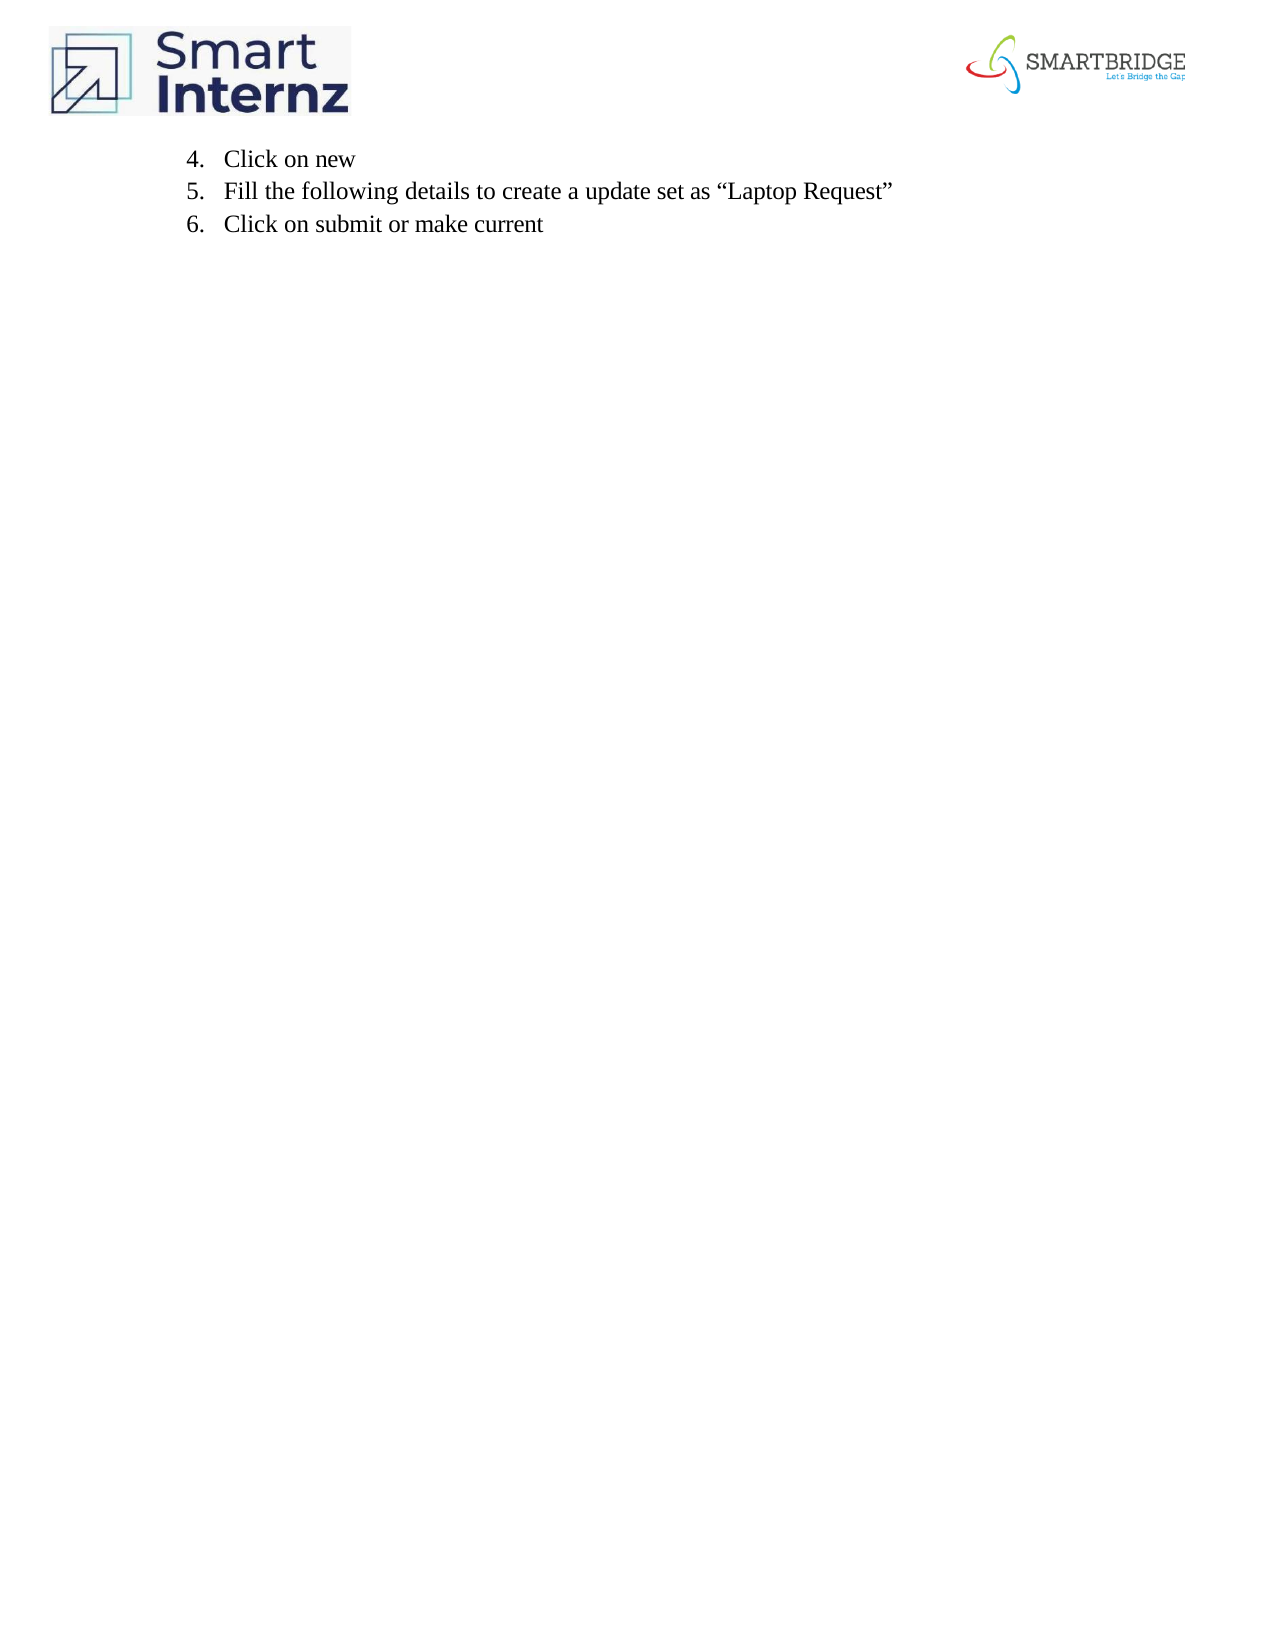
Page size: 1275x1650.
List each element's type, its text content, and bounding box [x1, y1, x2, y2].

picture [965, 34, 1185, 94]
picture [48, 26, 352, 116]
list Click on new [186, 144, 1162, 172]
list Fill the following details to create a update set as “Laptop Request” [186, 176, 1162, 205]
list Click on submit or make current [186, 209, 1162, 237]
